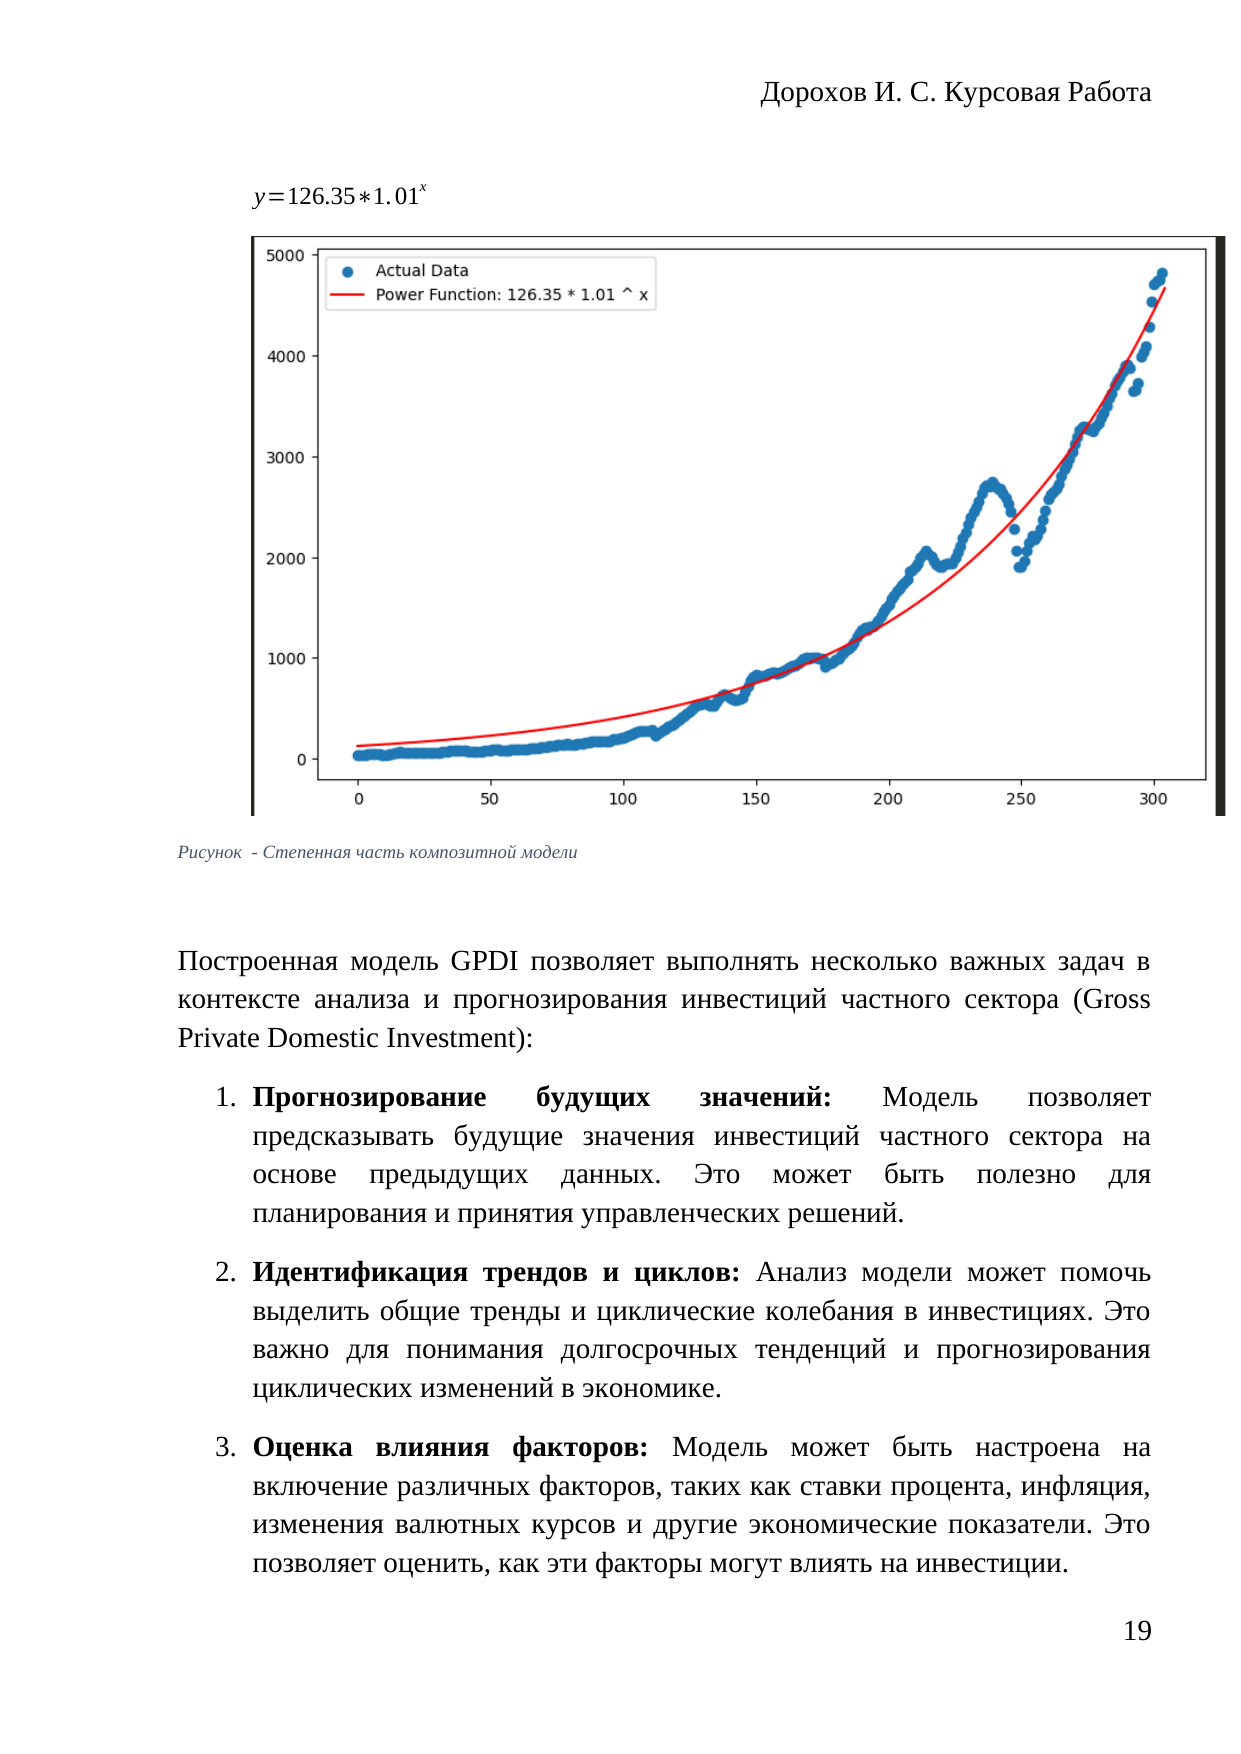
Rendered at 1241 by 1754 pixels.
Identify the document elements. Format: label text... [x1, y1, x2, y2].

picture [251, 236, 1226, 816]
list Идентификация трендов и циклов: Анализ модели может помочь выделить общие тренды и циклические колебания в инвестициях. Это важно для понимания долгосрочных тенденций и прогнозирования циклических изменений в экономике. [215, 1254, 1152, 1403]
text Построенная модель GPDI позволяет выполнять несколько важных задач в контексте анализа и прогнозирования инвестиций частного сектора (Gross Private Domestic Investment): [177, 943, 1152, 1053]
text Рисунок - Степенная часть композитной модели [177, 841, 1152, 863]
list Оценка влияния факторов: Модель может быть настроена на включение различных факторов, таких как ставки процента, инфляция, изменения валютных курсов и другие экономические показатели. Это позволяет оценить, как эти факторы могут влиять на инвестиции. [215, 1429, 1152, 1578]
list Прогнозирование будущих значений: Модель позволяет предсказывать будущие значения инвестиций частного сектора на основе предыдущих данных. Это может быть полезно для планирования и принятия управленческих решений. [215, 1079, 1152, 1228]
